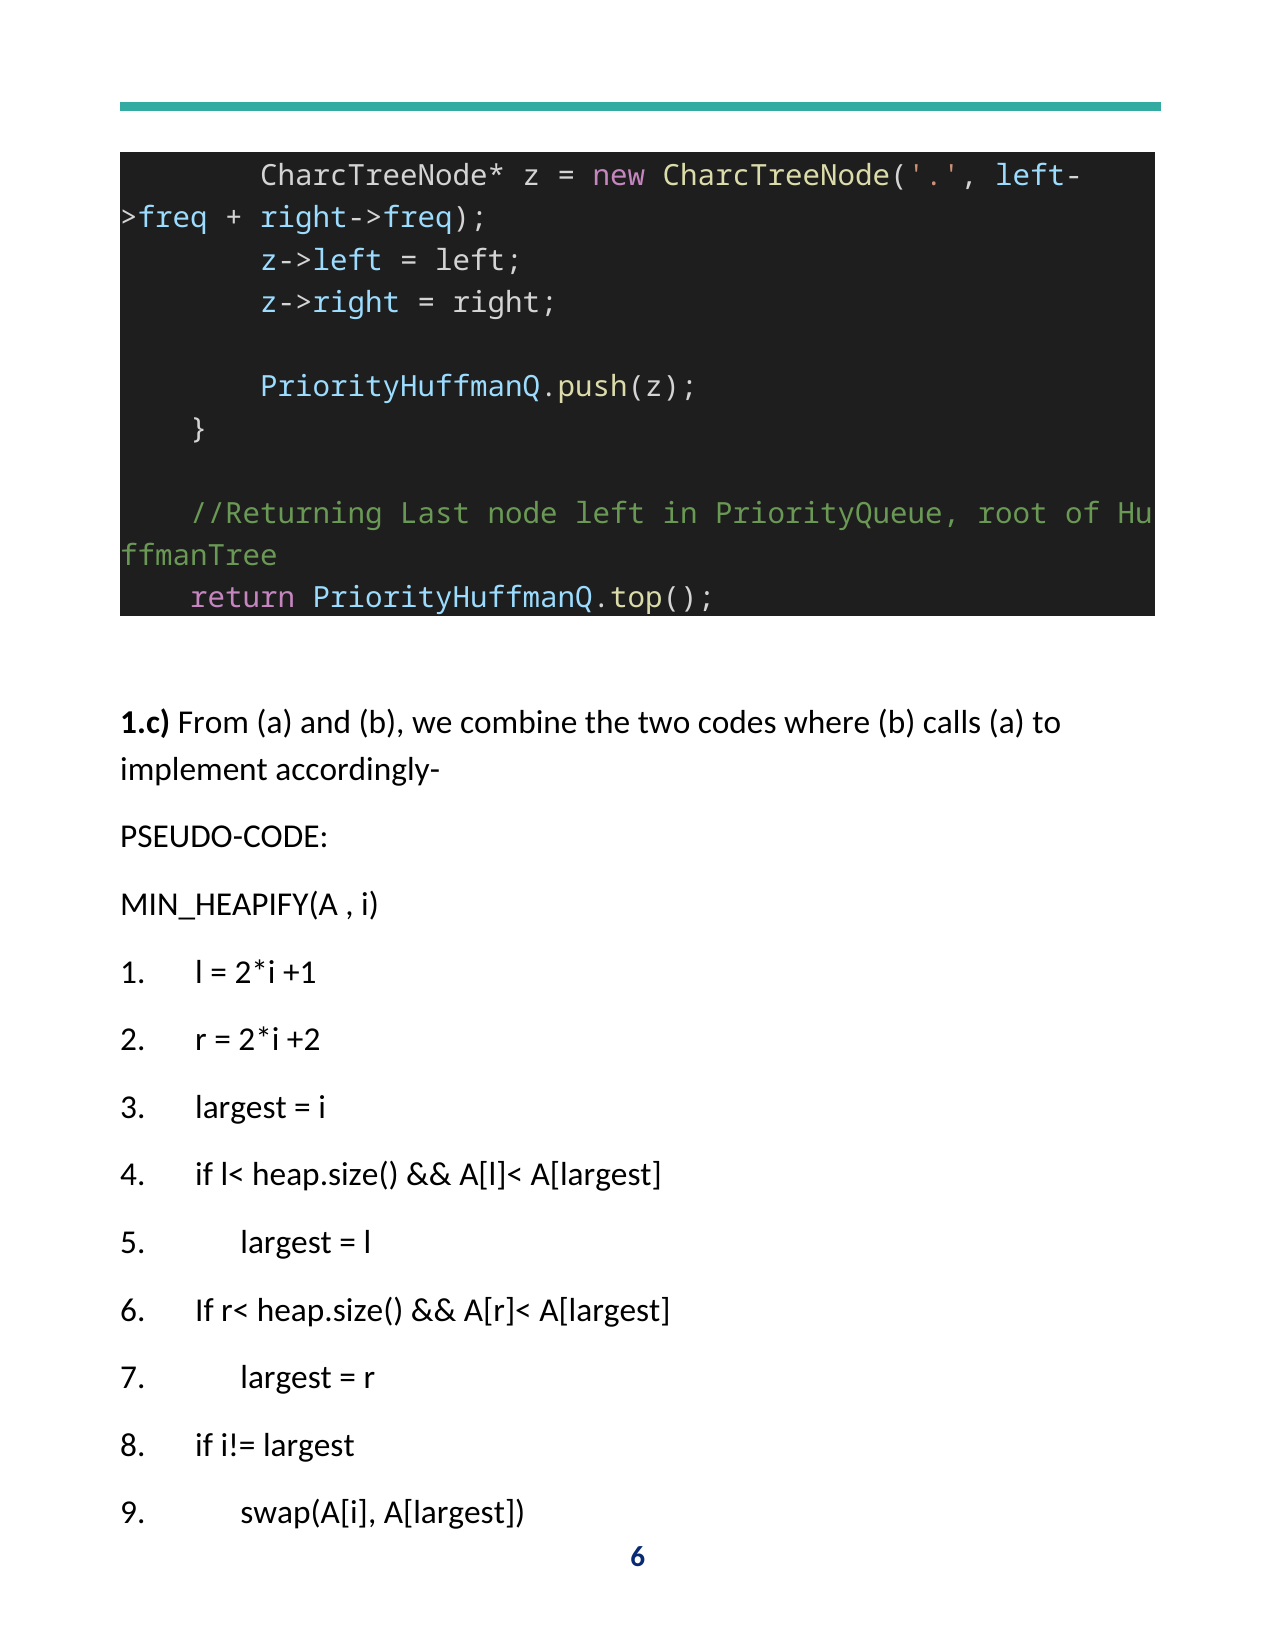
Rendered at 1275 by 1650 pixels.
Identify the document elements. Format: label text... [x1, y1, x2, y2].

text } [120, 405, 1155, 447]
text CharcTreeNode* z = new CharcTreeNode('.', left->freq + right->freq); [120, 152, 1155, 236]
text 8. if i!= largest [120, 1424, 1155, 1464]
text z->left = left; [120, 236, 1155, 278]
text PSEUDO-CODE: [120, 815, 1155, 856]
text //Returning Last node left in PriorityQueue, root of HuffmanTree [120, 489, 1155, 574]
text 9. swap(A[i], A[largest]) [120, 1491, 1155, 1532]
text 5. largest = l [120, 1221, 1155, 1262]
text PriorityHuffmanQ.push(z); [120, 363, 1155, 405]
text 4. if l< heap.size() && A[l]< A[largest] [120, 1153, 1155, 1194]
text 6. If r< heap.size() && A[r]< A[largest] [120, 1289, 1155, 1329]
text 7. largest = r [120, 1356, 1155, 1397]
text 2. r = 2*i +2 [120, 1018, 1155, 1059]
text z->right = right; [120, 278, 1155, 321]
text 3. largest = i [120, 1086, 1155, 1127]
text MIN_HEAPIFY(A , i) [120, 883, 1155, 924]
text 1. l = 2*i +1 [120, 951, 1155, 991]
text return PriorityHuffmanQ.top(); [120, 574, 1155, 616]
text 1.c) From (a) and (b), we combine the two codes where (b) calls (a) to implement accordingly- [120, 701, 1155, 788]
